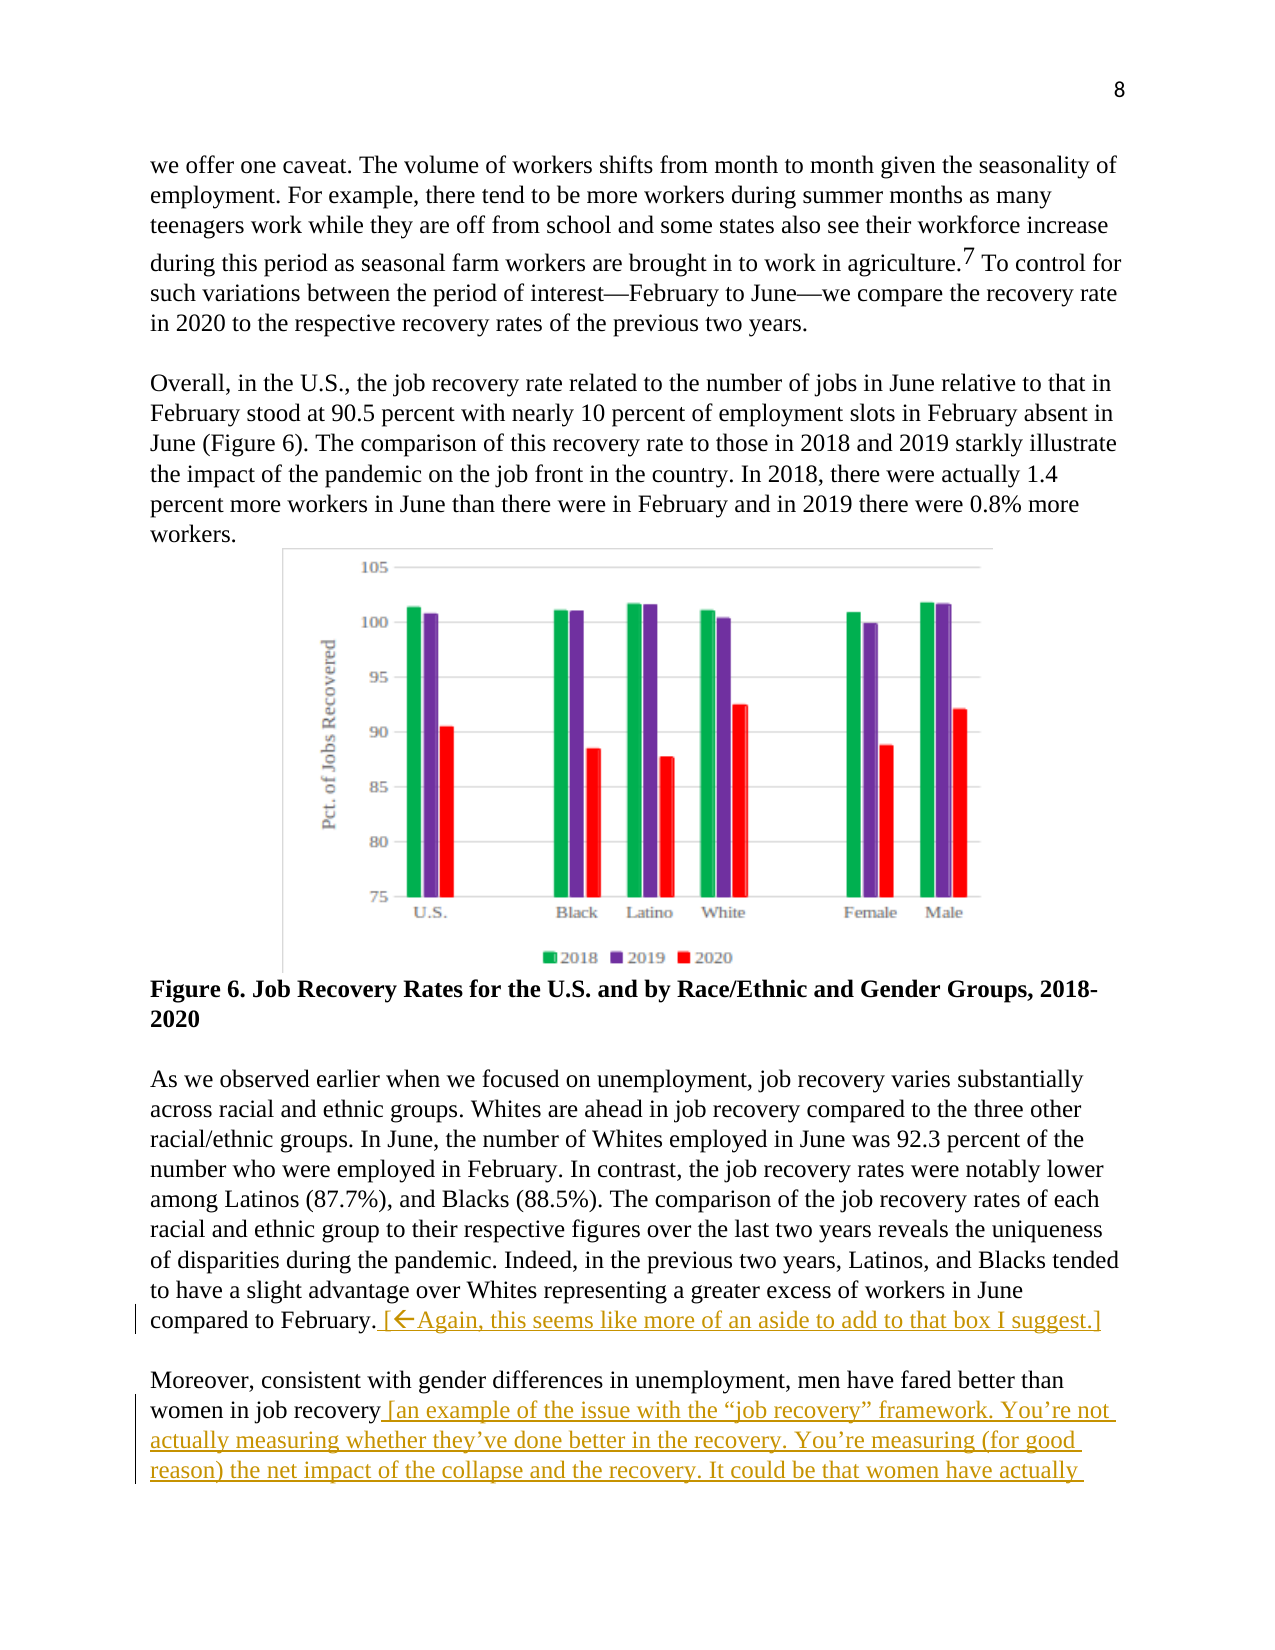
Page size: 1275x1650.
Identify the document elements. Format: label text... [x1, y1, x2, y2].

text Figure 6. Job Recovery Rates for the U.S. and by Race/Ethnic and Gender Groups, 2018-2020 [150, 974, 1125, 1033]
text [150, 150, 1125, 337]
text As we observed earlier when we focused on unemployment, job recovery varies substantially across racial and ethnic groups. Whites are ahead in job recovery compared to the three other racial/ethnic groups. In June, the number of Whites employed in June was 92.3 percent of the number who were employed in February. In contrast, the job recovery rates were notably lower among Latinos (87.7%), and Blacks (88.5%). The comparison of the job recovery rates of each racial and ethnic group to their respective figures over the last two years reveals the uniqueness of disparities during the pandemic. Indeed, in the previous two years, Latinos, and Blacks tended to have a slight advantage over Whites representing a greater excess of workers in June compared to February. [150, 1064, 1125, 1334]
picture [282, 548, 993, 973]
text Overall, in the U.S., the job recovery rate related to the number of jobs in June relative to that in February stood at 90.5 percent with nearly 10 percent of employment slots in February absent in June (Figure 6). The comparison of this recovery rate to those in 2018 and 2019 starkly illustrate the impact of the pandemic on the job front in the country. In 2018, there were actually 1.4 percent more workers in June than there were in February and in 2019 there were 0.8% more workers. [150, 368, 1125, 548]
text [150, 1365, 1125, 1484]
